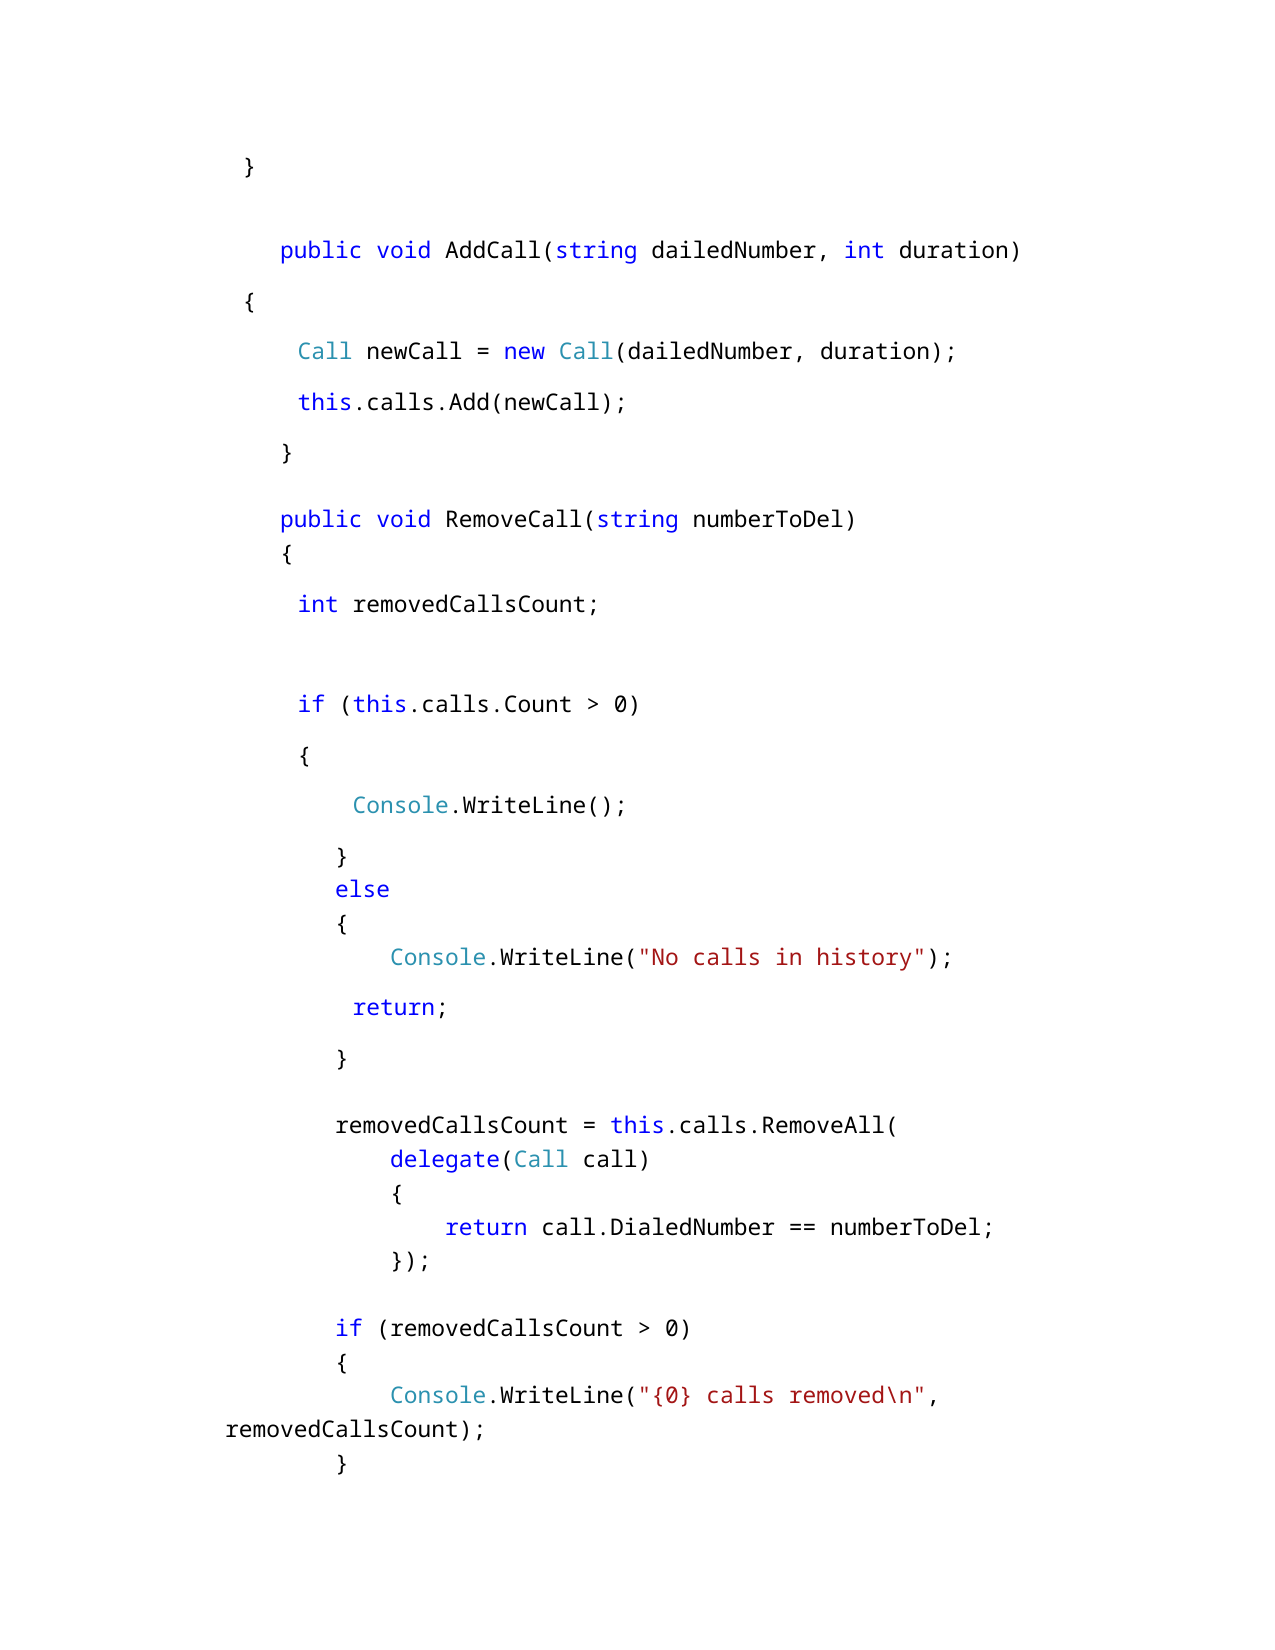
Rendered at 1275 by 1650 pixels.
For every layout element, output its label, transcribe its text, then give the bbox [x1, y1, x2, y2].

text public void AddCall(string dailedNumber, int duration) [225, 234, 1125, 265]
text return call.DialedNumber == numberToDel; [225, 1210, 1125, 1242]
text } [187, 150, 1125, 181]
text } [225, 436, 1125, 467]
text { [225, 1345, 1125, 1377]
text { [225, 907, 1125, 938]
text if (removedCallsCount > 0) [225, 1312, 1125, 1343]
text }); [225, 1244, 1125, 1275]
text delegate(Call call) [225, 1143, 1125, 1174]
text { [225, 537, 1125, 568]
text Console.WriteLine("{0} calls removed\n", removedCallsCount); [225, 1379, 1125, 1444]
text { [225, 1177, 1125, 1208]
text Call newCall = new Call(dailedNumber, duration); [187, 335, 1125, 366]
text } [225, 1447, 1125, 1478]
text else [225, 873, 1125, 904]
text Console.WriteLine(); [187, 789, 1125, 820]
text Console.WriteLine("No calls in history"); [225, 941, 1125, 972]
text return; [187, 991, 1125, 1022]
text public void RemoveCall(string numberToDel) [225, 503, 1125, 534]
text { [187, 739, 1125, 770]
text { [187, 284, 1125, 316]
text } [225, 839, 1125, 871]
text this.calls.Add(newCall); [187, 385, 1125, 417]
text int removedCallsCount; [187, 587, 1125, 619]
text } [225, 1042, 1125, 1073]
text if (this.calls.Count > 0) [187, 688, 1125, 719]
text removedCallsCount = this.calls.RemoveAll( [225, 1109, 1125, 1140]
